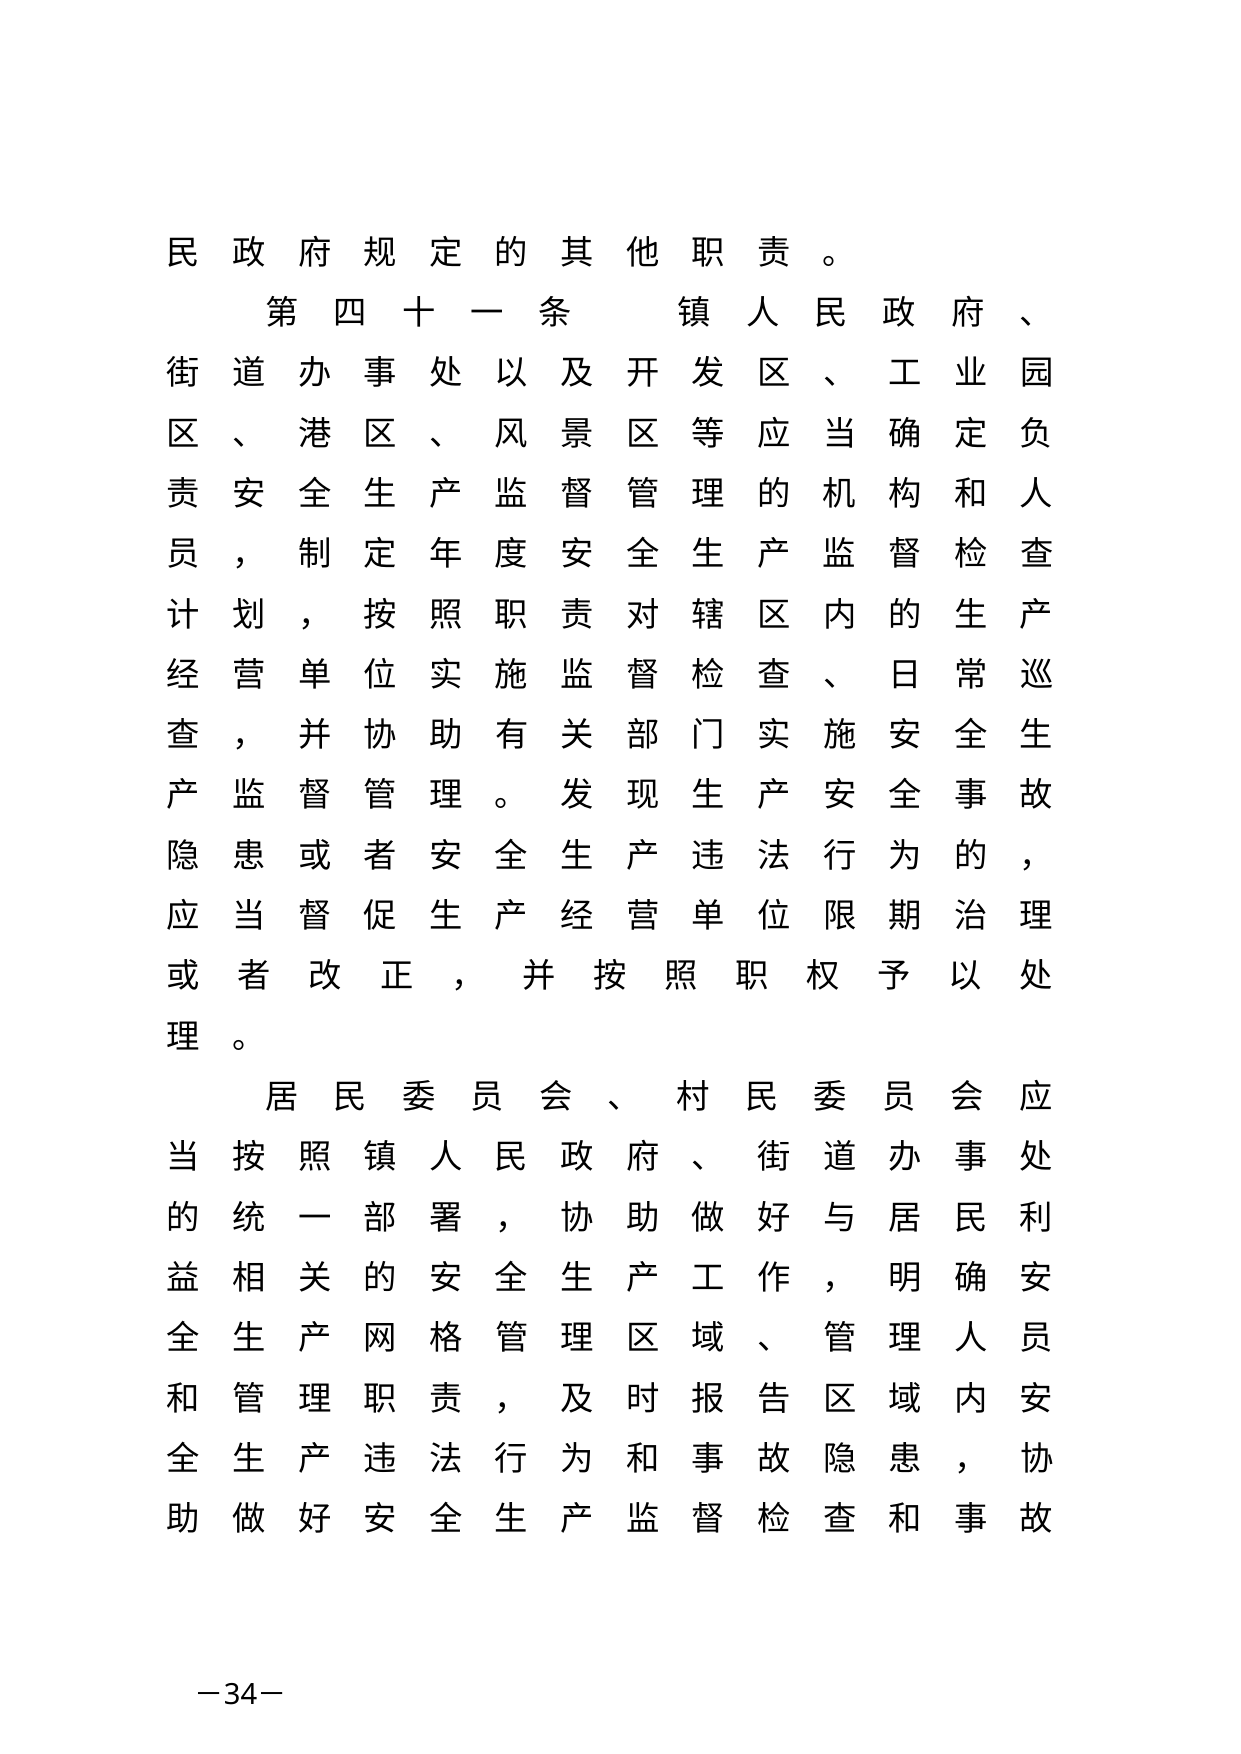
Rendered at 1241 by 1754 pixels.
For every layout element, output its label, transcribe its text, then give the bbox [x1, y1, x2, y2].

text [167, 219, 1085, 280]
text 第四十一条 镇人民政府、街道办事处以及开发区、工业园区、港区、风景区等应当确定负责安全生产监督管理的机构和人员，制定年度安全生产监督检查计划，按照职责对辖区内的生产经营单位实施监督检查、日常巡查，并协助有关部门实施安全生产监督管理。发现生产安全事故隐患或者安全生产违法行为的，应当督促生产经营单位限期治理或者改正，并按照职权予以处理。 [167, 280, 1085, 1064]
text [167, 1064, 1085, 1546]
